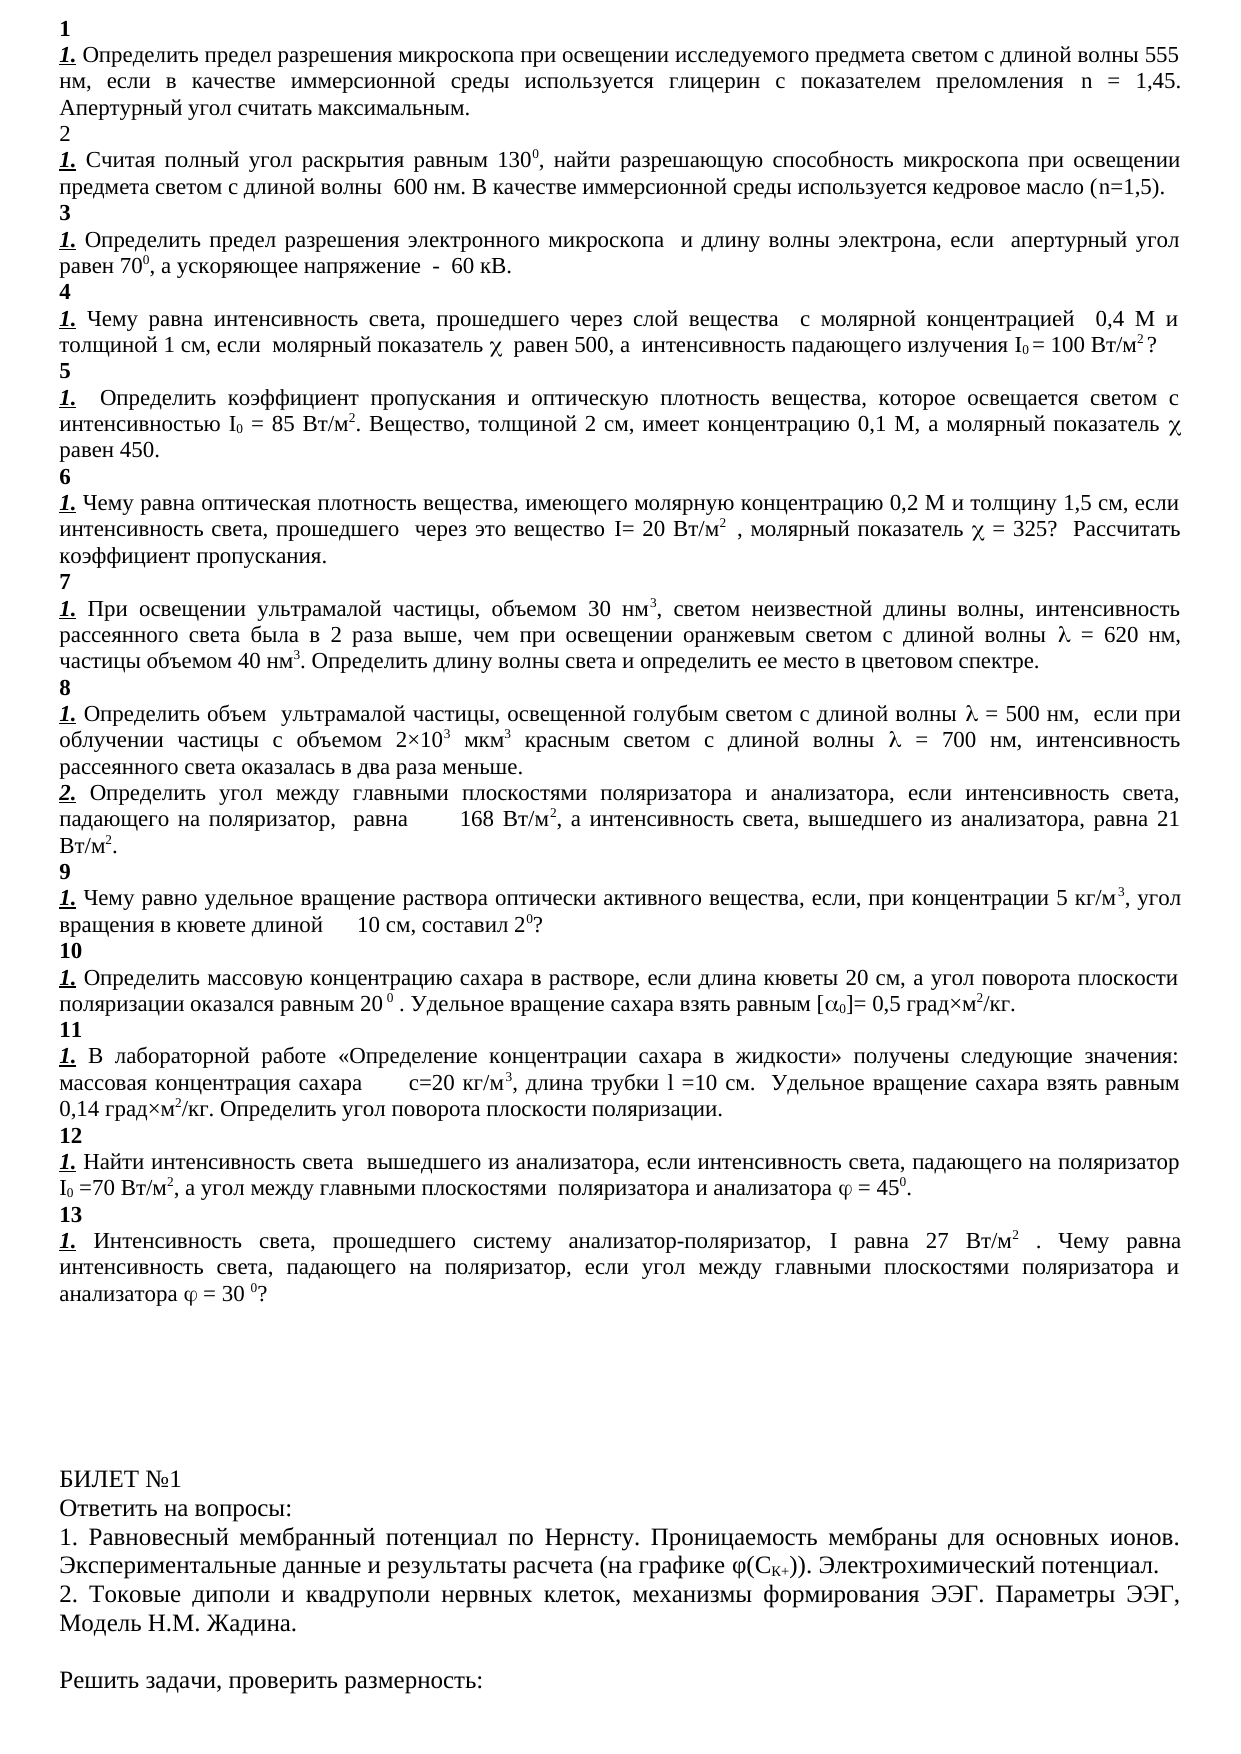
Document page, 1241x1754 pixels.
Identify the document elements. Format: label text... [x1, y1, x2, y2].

text 2. Токовые диполи и квадруполи нервных клеток, механизмы формирования ЭЭГ. Параметры ЭЭГ, Модель Н.М. Жадина. [59, 1579, 1181, 1637]
text 1. В лабораторной работе «Определение концентрации сахара в жидкости» получены следующие значения: массовая концентрация сахара с=20 кг/м3, длина трубки l =10 см. Удельное вращение сахара взять равным 0,14 град×м2/кг. Определить угол поворота плоскости поляризации. [59, 1043, 1181, 1122]
text 13 [59, 1201, 1181, 1227]
text 1. Равновесный мембранный потенциал по Нернсту. Проницаемость мембраны для основных ионов. Экспериментальные данные и результаты расчета (на графике φ(СК+)). Электрохимический потенциал. [59, 1522, 1181, 1579]
text 1. Определить объем ультрамалой частицы, освещенной голубым светом с длиной волны = 500 нм, если при облучении частицы с объемом 2×103 мкм3 красным светом с длиной волны = 700 нм, интенсивность рассеянного света оказалась в два раза меньше. [59, 700, 1181, 779]
text 1. Считая полный угол раскрытия равным 1300, найти разрешающую способность микроскопа при освещении предмета светом с длиной волны 600 нм. В качестве иммерсионной среды используется кедровое масло (n=1,5). [59, 147, 1181, 199]
text БИЛЕТ №1 [59, 1464, 1181, 1493]
text 12 [59, 1122, 1181, 1148]
text Решить задачи, проверить размерность: [59, 1666, 1181, 1694]
text 1. Определить массовую концентрацию сахара в растворе, если длина кюветы 20 см, а угол поворота плоскости поляризации оказался равным 20 0 . Удельное вращение сахара взять равным [0]= 0,5 град×м2/кг. [59, 963, 1181, 1016]
text 1. Чему равно удельное вращение раствора оптически активного вещества, если, при концентрации 5 кг/м3, угол вращения в кювете длиной 10 см, составил 20? [59, 884, 1181, 937]
text 1. Определить предел разрешения микроскопа при освещении исследуемого предмета светом с длиной волны 555 нм, если в качестве иммерсионной среды используется глицерин с показателем преломления n = 1,45. Апертурный угол считать максимальным. [59, 41, 1181, 120]
text 1. Найти интенсивность света вышедшего из анализатора, если интенсивность света, падающего на поляризатор I0 =70 Вт/м2, а угол между главными плоскостями поляризатора и анализатора = 450. [59, 1148, 1181, 1201]
text 2 [59, 120, 1181, 147]
text 2. Определить угол между главными плоскостями поляризатора и анализатора, если интенсивность света, падающего на поляризатор, равна 168 Вт/м2, а интенсивность света, вышедшего из анализатора, равна 21 Вт/м2. [59, 779, 1181, 858]
text 9 [59, 858, 1181, 884]
text Ответить на вопросы: [59, 1493, 1181, 1522]
text 8 [59, 674, 1181, 700]
text 1. При освещении ультрамалой частицы, объемом 30 нм3, светом неизвестной длины волны, интенсивность рассеянного света была в 2 раза выше, чем при освещении оранжевым светом с длиной волны = 620 нм, частицы объемом 40 нм3. Определить длину волны света и определить ее место в цветовом спектре. [59, 594, 1181, 674]
text 5 [59, 357, 1181, 384]
text 10 [59, 937, 1181, 963]
text 4 [59, 278, 1181, 305]
text 11 [59, 1016, 1181, 1043]
text 6 [59, 463, 1181, 489]
text 3 [59, 199, 1181, 226]
text 1. Определить предел разрешения электронного микроскопа и длину волны электрона, если апертурный угол равен ускоряющее напряжение - 60 кВ. [59, 226, 1181, 278]
text 7 [59, 568, 1181, 594]
text 1. Чему равна оптическая плотность вещества, имеющего молярную концентрацию 0,2 М и толщину 1,5 см, если интенсивность света, прошедшего через это вещество I= 20 Вт/м2 , молярный показатель = 325? Рассчитать коэффициент пропускания. [59, 489, 1181, 568]
text 1 [59, 15, 1181, 41]
text 1. Определить коэффициент пропускания и оптическую плотность вещества, которое освещается светом с интенсивностью I0 = 85 Вт/м2. Вещество, толщиной 2 см, имеет концентрацию 0,1 М, а молярный показатель равен 450. [59, 384, 1181, 463]
text 1. Чему равна интенсивность света, прошедшего через слой вещества с молярной концентрацией 0,4 М и толщиной 1 см, если молярный показатель равен 500, а интенсивность падающего излучения I0 = 100 Вт/м2 ? [59, 305, 1181, 357]
text 1. Интенсивность света, прошедшего систему анализатор-поляризатор, I равна 27 Вт/м2 . Чему равна интенсивность света, падающего на поляризатор, если угол между главными плоскостями поляризатора и анализатора = 30 0? [59, 1227, 1181, 1306]
